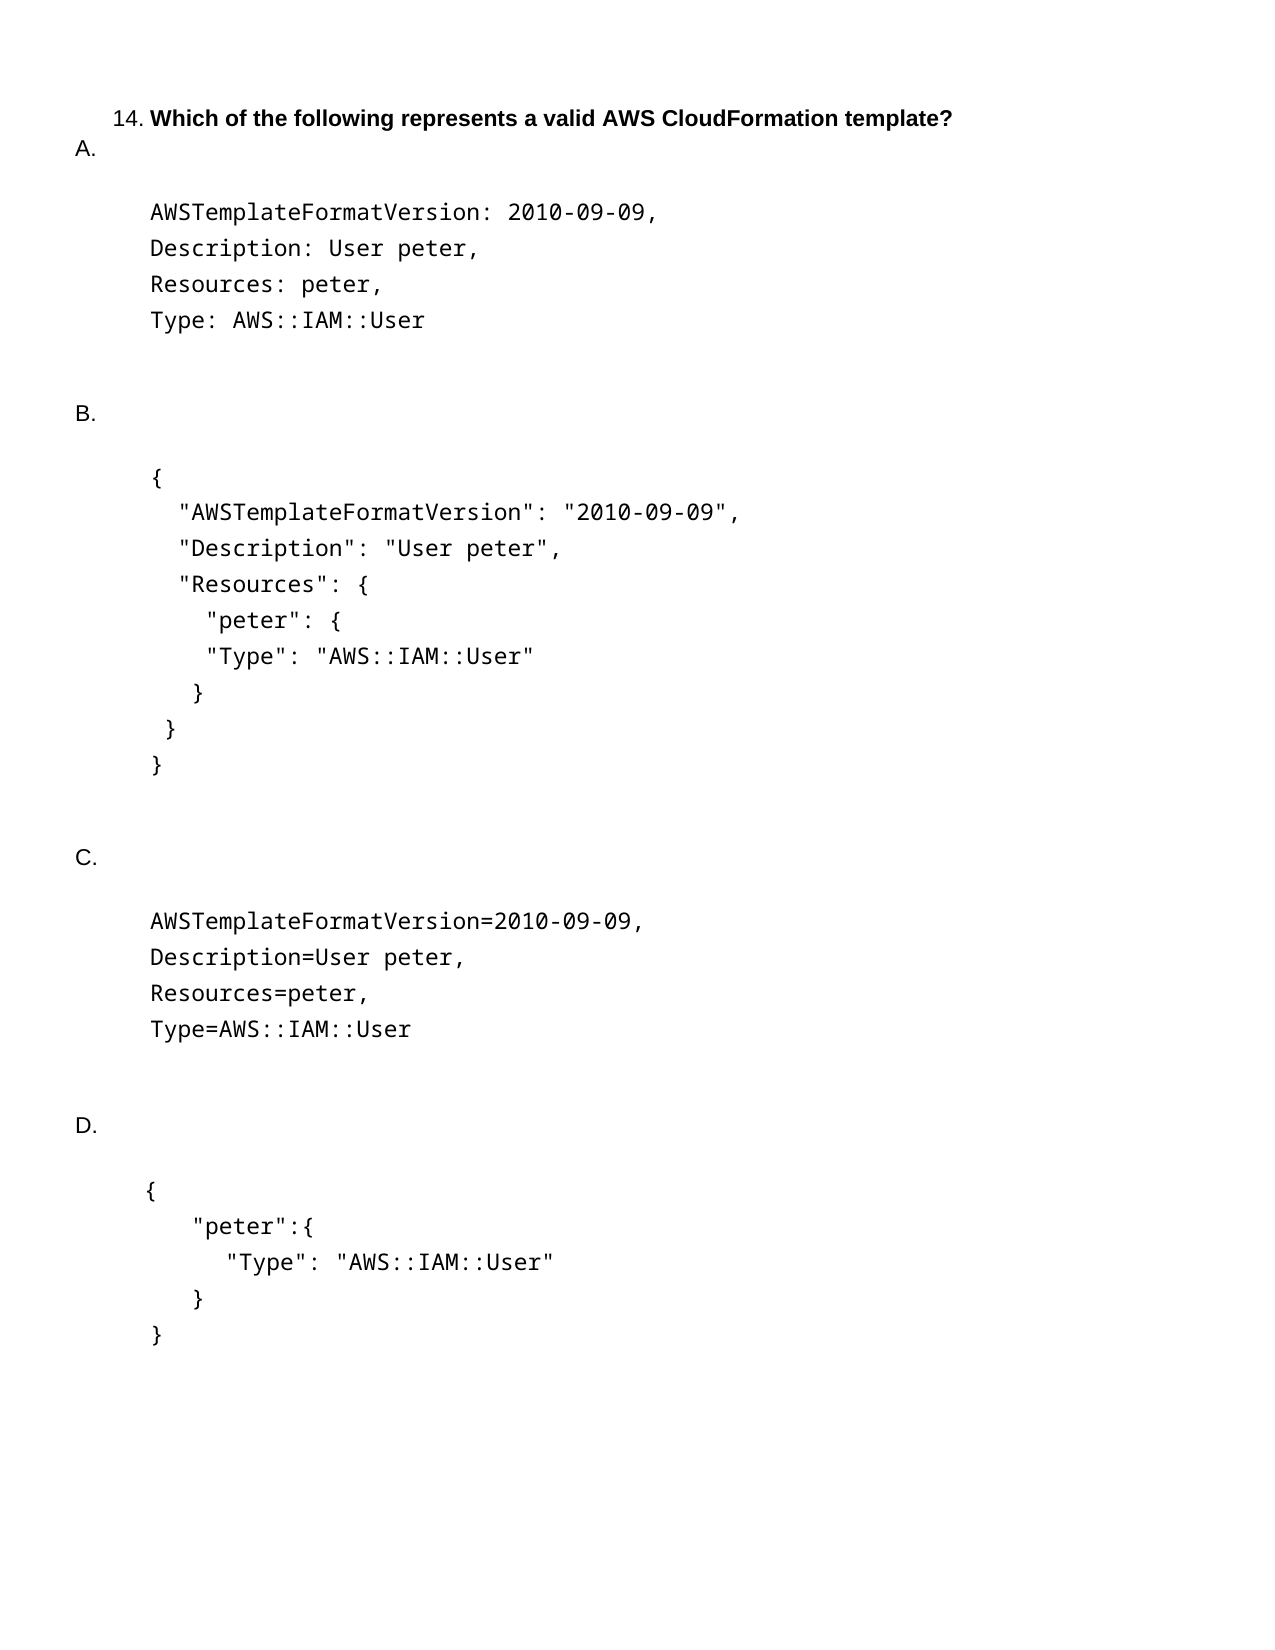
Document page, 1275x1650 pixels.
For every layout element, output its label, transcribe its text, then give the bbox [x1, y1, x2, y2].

text } [150, 676, 1200, 707]
text Resources: peter, [150, 268, 1200, 299]
text Type: AWS::IAM::User [150, 304, 1200, 335]
text } [150, 712, 1200, 743]
text } [150, 1318, 1200, 1349]
text "peter":{ [150, 1210, 1200, 1241]
text "peter": { [150, 604, 1200, 635]
text "Type": "AWS::IAM::User" [150, 640, 1200, 671]
text "Type": "AWS::IAM::User" [150, 1246, 1200, 1277]
text { [75, 1174, 1200, 1205]
text } [150, 1282, 1200, 1313]
text "Description": "User peter", [150, 532, 1200, 563]
list Which of the following represents a valid AWS CloudFormation template? [112, 105, 1200, 132]
text Description: User peter, [150, 232, 1200, 263]
text { [150, 460, 1200, 492]
text } [150, 748, 1200, 779]
text AWSTemplateFormatVersion: 2010-09-09, [150, 196, 1200, 227]
text AWSTemplateFormatVersion=2010-09-09, Description=User peter, Resources=peter, Type=AWS::IAM::User [150, 905, 1200, 1044]
text "Resources": { [150, 568, 1200, 599]
text "AWSTemplateFormatVersion": "2010-09-09", [150, 496, 1200, 528]
